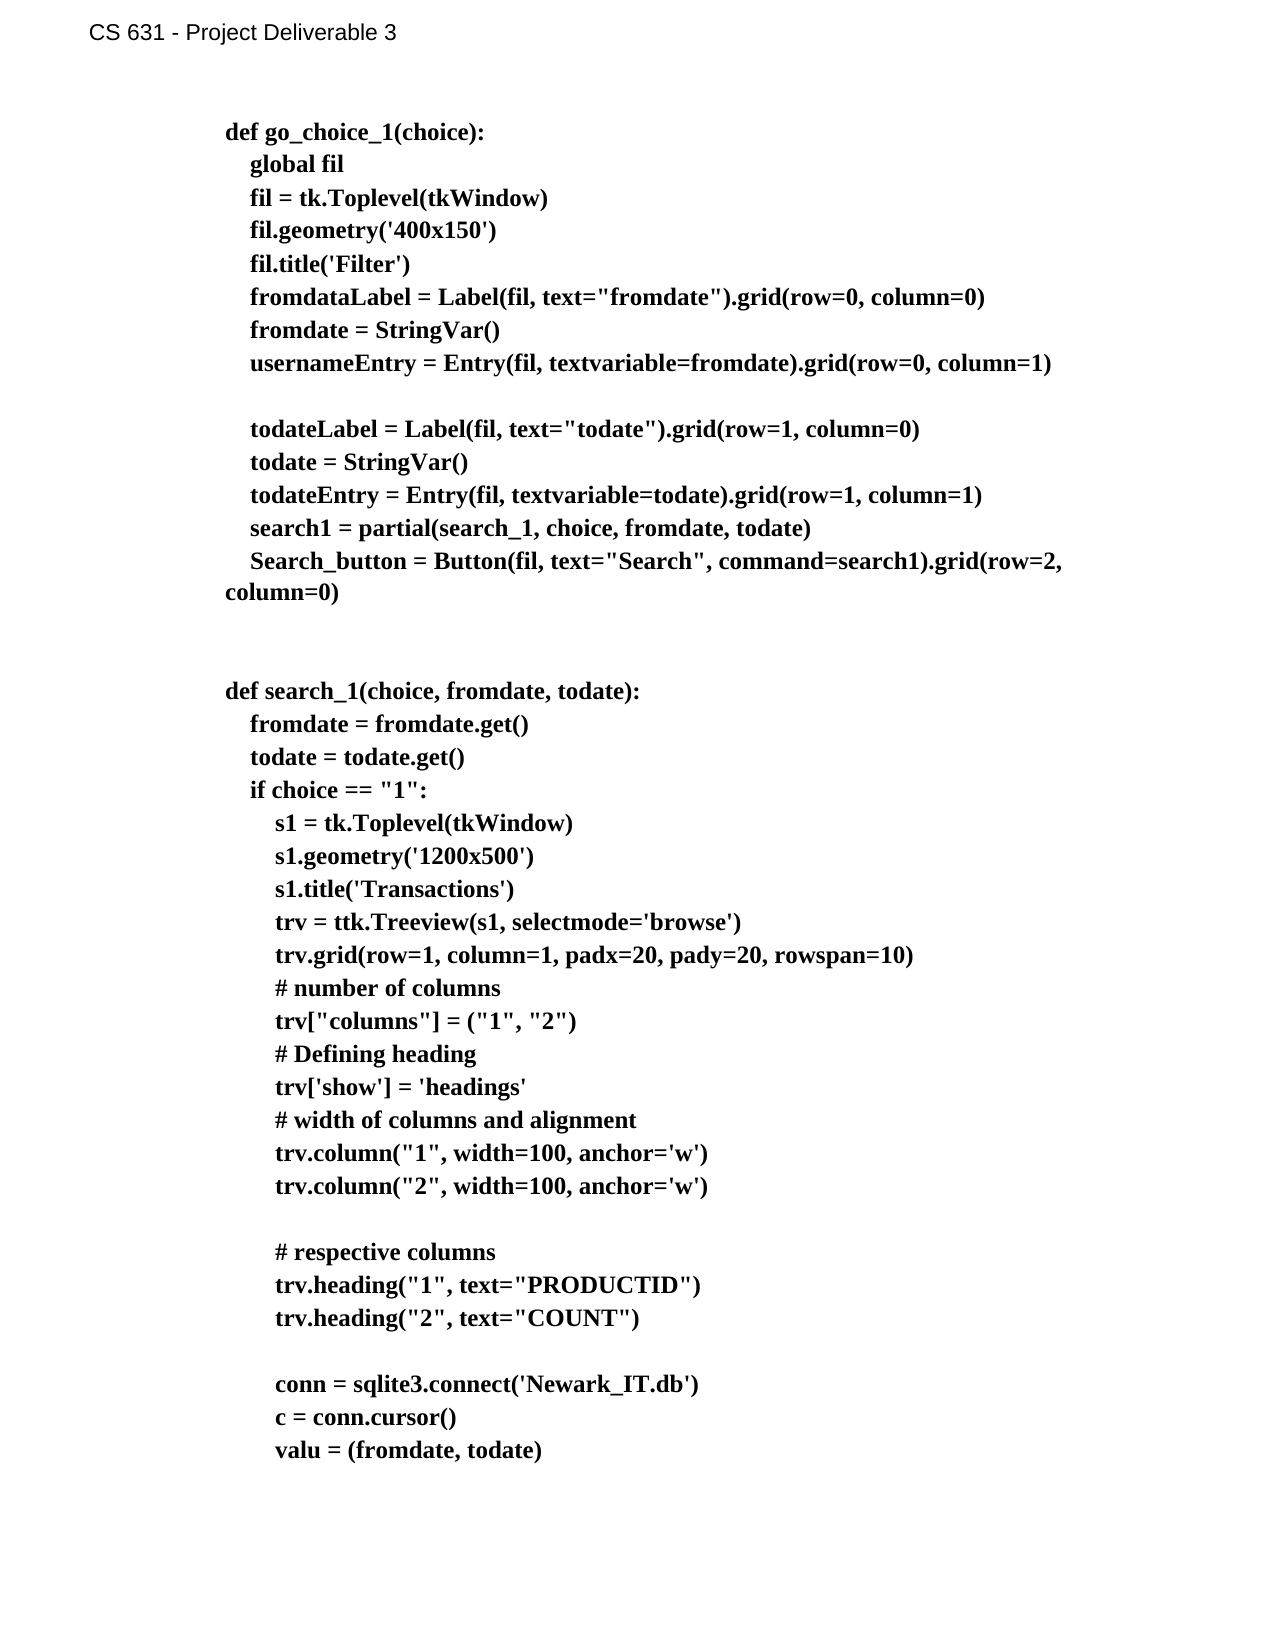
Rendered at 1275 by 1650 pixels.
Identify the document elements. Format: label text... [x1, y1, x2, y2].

text todateLabel = Label(fil, text="todate").grid(row=1, column=0) [225, 414, 1125, 442]
text usernameEntry = Entry(fil, textvariable=fromdate).grid(row=0, column=1) [225, 348, 1125, 376]
text fil.title('Filter') [225, 249, 1125, 277]
text fil = tk.Toplevel(tkWindow) [225, 183, 1125, 211]
text c = conn.cursor() [225, 1402, 1125, 1431]
text # respective columns [225, 1237, 1125, 1266]
text if choice == "1": [225, 775, 1125, 804]
text trv['show'] = 'headings' [225, 1072, 1125, 1101]
text todate = todate.get() [225, 742, 1125, 771]
text def go_choice_1(choice): [225, 117, 1125, 145]
text def search_1(choice, fromdate, todate): [225, 676, 1125, 705]
text fil.geometry('400x150') [225, 216, 1125, 244]
text conn = sqlite3.connect('Newark_IT.db') [225, 1369, 1125, 1398]
text s1 = tk.Toplevel(tkWindow) [225, 808, 1125, 837]
text valu = (fromdate, todate) [225, 1435, 1125, 1464]
text trv.column("2", width=100, anchor='w') [225, 1171, 1125, 1200]
text s1.title('Transactions') [225, 874, 1125, 903]
text # number of columns [225, 973, 1125, 1002]
text fromdate = fromdate.get() [225, 709, 1125, 738]
text trv.grid(row=1, column=1, padx=20, pady=20, rowspan=10) [225, 940, 1125, 969]
text trv.heading("1", text="PRODUCTID") [225, 1270, 1125, 1299]
text fromdataLabel = Label(fil, text="fromdate").grid(row=0, column=0) [225, 282, 1125, 310]
text trv.heading("2", text="COUNT") [225, 1303, 1125, 1332]
text todateEntry = Entry(fil, textvariable=todate).grid(row=1, column=1) [225, 480, 1125, 508]
text todate = StringVar() [225, 447, 1125, 476]
text trv["columns"] = ("1", "2") [225, 1006, 1125, 1035]
text trv = ttk.Treeview(s1, selectmode='browse') [225, 907, 1125, 936]
text fromdate = StringVar() [225, 315, 1125, 343]
text search1 = partial(search_1, choice, fromdate, todate) [225, 513, 1125, 542]
text s1.geometry('1200x500') [225, 841, 1125, 870]
text global fil [225, 149, 1125, 178]
text # width of columns and alignment [225, 1105, 1125, 1134]
text # Defining heading [225, 1039, 1125, 1068]
text Search_button = Button(fil, text="Search", command=search1).grid(row=2, column=0) [225, 546, 1125, 606]
text trv.column("1", width=100, anchor='w') [225, 1138, 1125, 1167]
